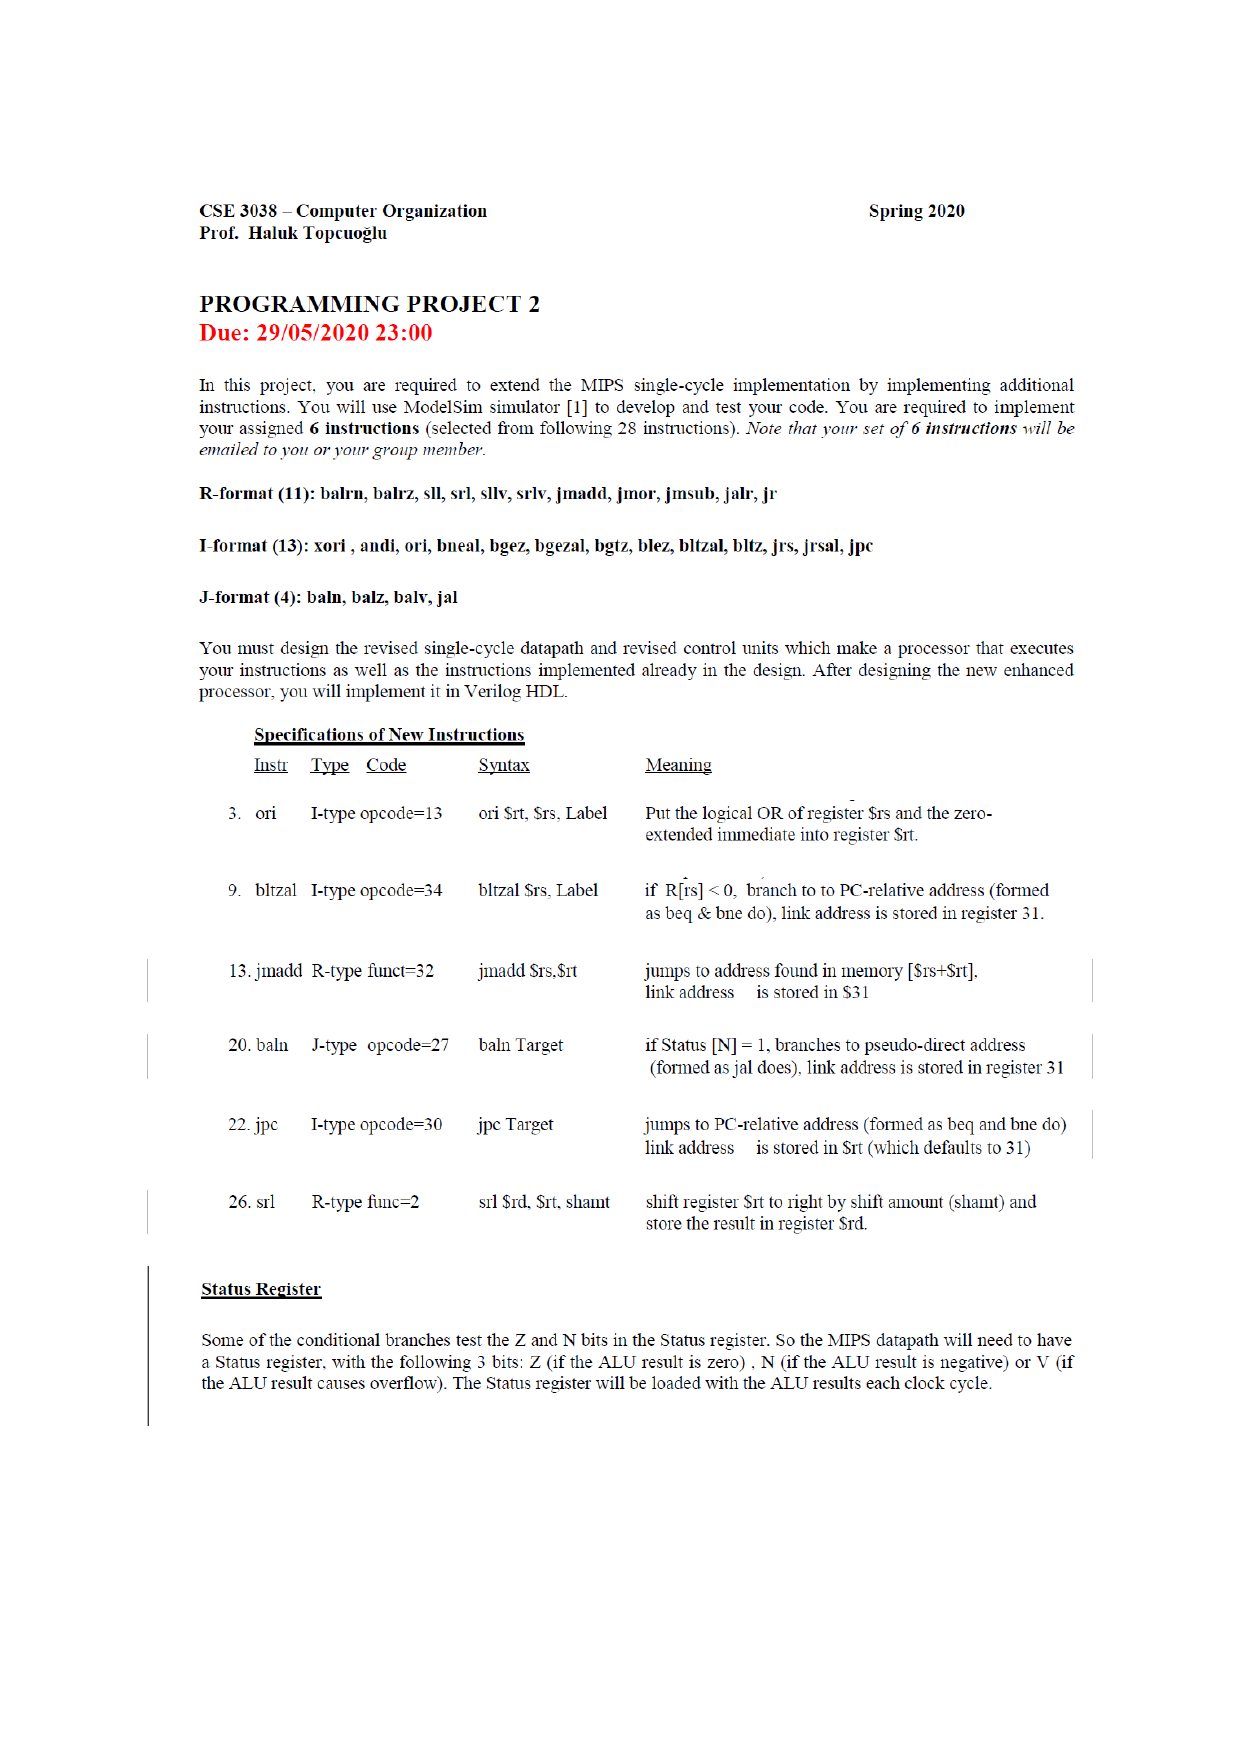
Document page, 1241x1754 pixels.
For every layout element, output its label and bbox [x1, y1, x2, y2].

picture [147, 959, 1093, 1002]
picture [147, 800, 1093, 845]
picture [147, 877, 1093, 927]
picture [147, 1190, 1093, 1234]
picture [147, 1110, 1093, 1159]
picture [147, 1266, 1093, 1426]
picture [147, 147, 1093, 798]
picture [147, 1034, 1093, 1079]
